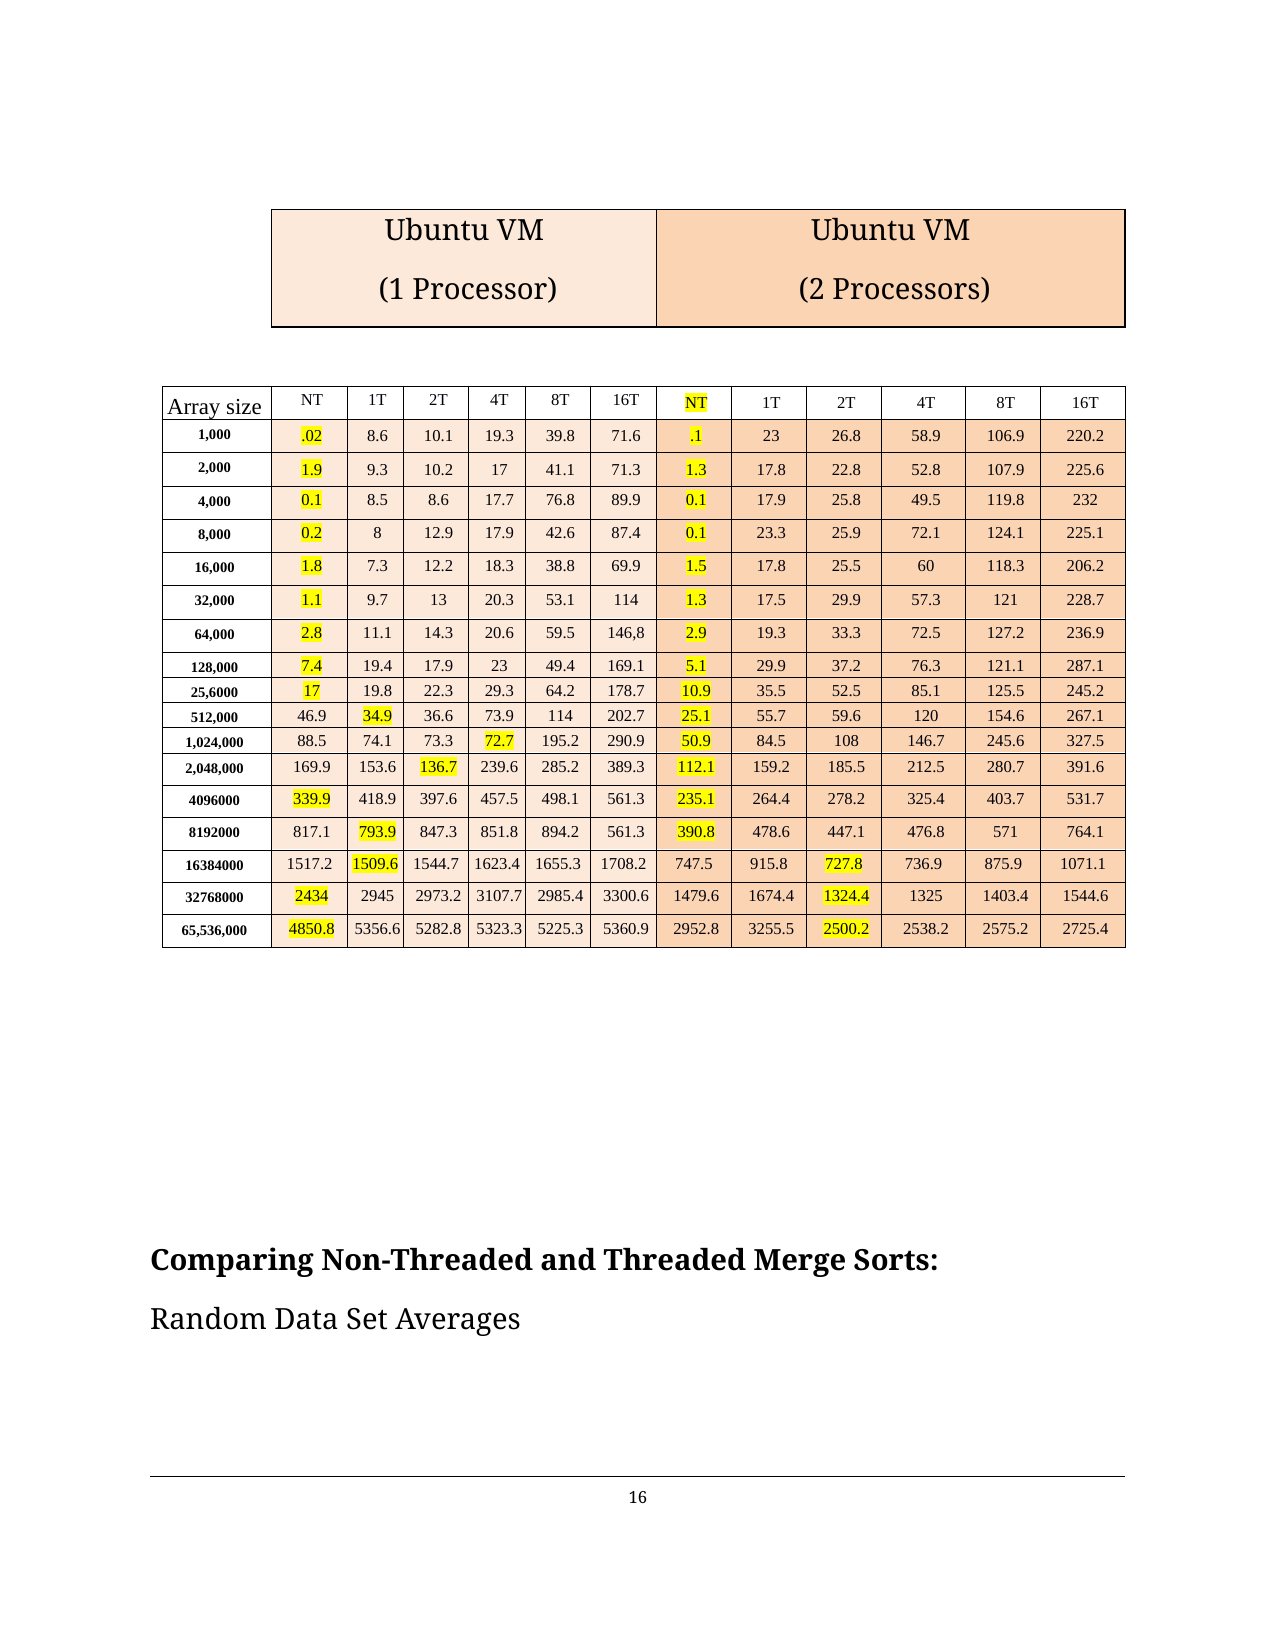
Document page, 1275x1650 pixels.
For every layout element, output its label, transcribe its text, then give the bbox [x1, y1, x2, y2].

table_cell 10.9 [657, 678, 731, 702]
table_cell 154.6 [966, 703, 1040, 727]
table_cell 87.4 [591, 520, 656, 552]
table_cell 1.3 [657, 586, 731, 618]
table_cell 235.1 [657, 786, 731, 817]
table_cell 2500.2 [807, 915, 881, 947]
table_cell 225.1 [1041, 520, 1125, 552]
table_cell 894.2 [526, 818, 590, 849]
table_cell 65,536,000 [163, 915, 271, 947]
table_cell 52.8 [882, 453, 965, 486]
table_cell 3300.6 [591, 883, 656, 914]
table_cell 1655.3 [526, 851, 590, 882]
table_cell 232 [1041, 487, 1125, 519]
table_cell 915.8 [732, 851, 806, 882]
table_cell 8192000 [163, 818, 271, 849]
table_cell 50.9 [657, 728, 731, 752]
table_cell 512,000 [163, 703, 271, 727]
table_cell 35.5 [732, 678, 806, 702]
table_cell 114 [591, 586, 656, 618]
table_cell 23.3 [732, 520, 806, 552]
table_cell 1.8 [272, 553, 347, 585]
table_cell 212.5 [882, 754, 965, 785]
table_cell 32,000 [163, 586, 271, 618]
table_cell 88.5 [272, 728, 347, 752]
table_cell 561.3 [591, 786, 656, 817]
table_cell 8 [348, 520, 403, 552]
table_cell 49.4 [526, 653, 590, 677]
table_cell 8,000 [163, 520, 271, 552]
table_cell 36.6 [404, 703, 468, 727]
table_cell 727.8 [807, 851, 881, 882]
table_cell 9.7 [348, 586, 403, 618]
table_cell 121.1 [966, 653, 1040, 677]
table_cell 2952.8 [657, 915, 731, 947]
table_cell 25.5 [807, 553, 881, 585]
table_cell 159.2 [732, 754, 806, 785]
table_cell 278.2 [807, 786, 881, 817]
table_cell 264.4 [732, 786, 806, 817]
table_cell 8.6 [348, 420, 403, 452]
table_cell 59.6 [807, 703, 881, 727]
table_cell 1324.4 [807, 883, 881, 914]
table_cell 29.9 [807, 586, 881, 618]
table_cell 3107.7 [469, 883, 525, 914]
table_cell 478.6 [732, 818, 806, 849]
table_header 2T [404, 387, 468, 419]
table_cell 72.1 [882, 520, 965, 552]
table_cell 25,6000 [163, 678, 271, 702]
table_cell 58.9 [882, 420, 965, 452]
table_cell 225.6 [1041, 453, 1125, 486]
table_cell 23 [732, 420, 806, 452]
table_cell 17 [272, 678, 347, 702]
table_cell 74.1 [348, 728, 403, 752]
table_cell 10.2 [404, 453, 468, 486]
table_cell 793.9 [348, 818, 403, 849]
table_cell 206.2 [1041, 553, 1125, 585]
table_cell .02 [272, 420, 347, 452]
table_header 4T [882, 387, 965, 419]
table_cell 121 [966, 586, 1040, 618]
table_cell 2538.2 [882, 915, 965, 947]
table_cell 5.1 [657, 653, 731, 677]
table_header 16T [591, 387, 656, 419]
table_cell 46.9 [272, 703, 347, 727]
table_cell 285.2 [526, 754, 590, 785]
table_cell 531.7 [1041, 786, 1125, 817]
table_cell 19.4 [348, 653, 403, 677]
table_cell 0.1 [657, 520, 731, 552]
table_header NT [657, 387, 731, 419]
table_cell 339.9 [272, 786, 347, 817]
table_cell 5282.8 [404, 915, 468, 947]
table_header Ubuntu VM (2 Processors) [657, 210, 1124, 326]
table_cell 397.6 [404, 786, 468, 817]
table_cell 33.3 [807, 620, 881, 652]
table_cell 2973.2 [404, 883, 468, 914]
table_cell 1544.7 [404, 851, 468, 882]
table_cell 327.5 [1041, 728, 1125, 752]
table_cell 2945 [348, 883, 403, 914]
table_cell 38.8 [526, 553, 590, 585]
table_cell 76.8 [526, 487, 590, 519]
table_header Ubuntu VM (1 Processor) [272, 210, 656, 326]
table_cell 72.5 [882, 620, 965, 652]
table_cell 53.1 [526, 586, 590, 618]
table_header 8T [966, 387, 1040, 419]
table_cell 57.3 [882, 586, 965, 618]
table_cell 1.1 [272, 586, 347, 618]
table_cell 3255.5 [732, 915, 806, 947]
table_cell 267.1 [1041, 703, 1125, 727]
table_cell 2985.4 [526, 883, 590, 914]
table_cell 17.9 [404, 653, 468, 677]
table_cell 128,000 [163, 653, 271, 677]
table_cell 1544.6 [1041, 883, 1125, 914]
table_cell 8.5 [348, 487, 403, 519]
table_cell 5356.6 [348, 915, 403, 947]
table_cell 2725.4 [1041, 915, 1125, 947]
table_cell 4,000 [163, 487, 271, 519]
table_header 8T [526, 387, 590, 419]
table_cell 71.3 [591, 453, 656, 486]
table_cell 1479.6 [657, 883, 731, 914]
table_cell 72.7 [469, 728, 525, 752]
table_cell 571 [966, 818, 1040, 849]
table_header Array size izeize [163, 387, 271, 419]
table_cell 127.2 [966, 620, 1040, 652]
table_cell 1674.4 [732, 883, 806, 914]
table_cell 107.9 [966, 453, 1040, 486]
table_cell 16,000 [163, 553, 271, 585]
table_cell 60 [882, 553, 965, 585]
table_cell 287.1 [1041, 653, 1125, 677]
table_cell 2,000 [163, 453, 271, 486]
table_cell 89.9 [591, 487, 656, 519]
table_cell 7.3 [348, 553, 403, 585]
table_cell 25.8 [807, 487, 881, 519]
table_cell 39.8 [526, 420, 590, 452]
table_cell 764.1 [1041, 818, 1125, 849]
table_cell 25.9 [807, 520, 881, 552]
table_cell 146.7 [882, 728, 965, 752]
table_cell 73.9 [469, 703, 525, 727]
table_cell 1.3 [657, 453, 731, 486]
table_cell 403.7 [966, 786, 1040, 817]
table_cell 17.8 [732, 553, 806, 585]
table_header 2T [807, 387, 881, 419]
table_cell 22.3 [404, 678, 468, 702]
table_cell 1517.2 [272, 851, 347, 882]
table_cell 8.6 [404, 487, 468, 519]
table_cell 71.6 [591, 420, 656, 452]
table_cell 59.5 [526, 620, 590, 652]
table_cell 64.2 [526, 678, 590, 702]
table_cell 106.9 [966, 420, 1040, 452]
table_cell 236.9 [1041, 620, 1125, 652]
table_cell 20.3 [469, 586, 525, 618]
table_header 1T [732, 387, 806, 419]
table_cell 389.3 [591, 754, 656, 785]
table_cell 2575.2 [966, 915, 1040, 947]
table_cell 561.3 [591, 818, 656, 849]
table_cell 16384000 [163, 851, 271, 882]
table_cell 29.3 [469, 678, 525, 702]
table_cell 17.7 [469, 487, 525, 519]
table_cell 185.5 [807, 754, 881, 785]
table_cell 17.8 [732, 453, 806, 486]
table_cell 325.4 [882, 786, 965, 817]
text Comparing Non-Threaded and Threaded Merge Sorts: [150, 1240, 1125, 1279]
text Random Data Set Averages [150, 1298, 1125, 1338]
table_cell 847.3 [404, 818, 468, 849]
table_cell 290.9 [591, 728, 656, 752]
table_cell 202.7 [591, 703, 656, 727]
table_cell 20.6 [469, 620, 525, 652]
table_cell 0.1 [657, 487, 731, 519]
table_cell 64,000 [163, 620, 271, 652]
table_cell 178.7 [591, 678, 656, 702]
table_cell 146,8 [591, 620, 656, 652]
table_cell 0.1 [272, 487, 347, 519]
table_cell 245.6 [966, 728, 1040, 752]
table_cell 1,024,000 [163, 728, 271, 752]
table_cell 391.6 [1041, 754, 1125, 785]
table_cell 41.1 [526, 453, 590, 486]
table_cell 49.5 [882, 487, 965, 519]
table_cell 1,000 [163, 420, 271, 452]
table_cell 17 [469, 453, 525, 486]
table_cell 11.1 [348, 620, 403, 652]
table_cell 5360.9 [591, 915, 656, 947]
table_cell 1325 [882, 883, 965, 914]
table_cell 34.9 [348, 703, 403, 727]
table_cell 26.8 [807, 420, 881, 452]
table_cell 5323.3 [469, 915, 525, 947]
table_cell 112.1 [657, 754, 731, 785]
table_cell 4096000 [163, 786, 271, 817]
table_cell 69.9 [591, 553, 656, 585]
table_cell 42.6 [526, 520, 590, 552]
table_cell 5225.3 [526, 915, 590, 947]
table_cell 7.4 [272, 653, 347, 677]
table_cell 245.2 [1041, 678, 1125, 702]
table_cell 280.7 [966, 754, 1040, 785]
table_cell 55.7 [732, 703, 806, 727]
table_cell 1509.6 [348, 851, 403, 882]
table_cell 114 [526, 703, 590, 727]
table_cell 10.1 [404, 420, 468, 452]
table_cell 136.7 [404, 754, 468, 785]
table_cell 52.5 [807, 678, 881, 702]
table_cell 84.5 [732, 728, 806, 752]
table_cell 119.8 [966, 487, 1040, 519]
table_cell 19.3 [469, 420, 525, 452]
table_cell 239.6 [469, 754, 525, 785]
table_header 4T [469, 387, 525, 419]
table_cell 17.9 [732, 487, 806, 519]
table_cell 17.9 [469, 520, 525, 552]
table_header NT [272, 387, 347, 419]
table_header 1T [348, 387, 403, 419]
table_cell 1708.2 [591, 851, 656, 882]
table_cell 85.1 [882, 678, 965, 702]
table_cell 29.9 [732, 653, 806, 677]
table_cell 1071.1 [1041, 851, 1125, 882]
table_cell 2434 [272, 883, 347, 914]
table_cell 498.1 [526, 786, 590, 817]
table_cell 4850.8 [272, 915, 347, 947]
table_header 16T [1041, 387, 1125, 419]
table_cell 2,048,000 [163, 754, 271, 785]
table_cell 476.8 [882, 818, 965, 849]
table_cell 390.8 [657, 818, 731, 849]
table_cell 73.3 [404, 728, 468, 752]
table_cell 18.3 [469, 553, 525, 585]
table_cell 12.9 [404, 520, 468, 552]
table_cell 736.9 [882, 851, 965, 882]
table_cell 875.9 [966, 851, 1040, 882]
table_cell 32768000 [163, 883, 271, 914]
table_cell 118.3 [966, 553, 1040, 585]
table_cell 1.5 [657, 553, 731, 585]
table_cell 22.8 [807, 453, 881, 486]
table_cell 2.9 [657, 620, 731, 652]
table_cell 124.1 [966, 520, 1040, 552]
table_cell 108 [807, 728, 881, 752]
table_cell 2.8 [272, 620, 347, 652]
table_cell 817.1 [272, 818, 347, 849]
table_cell 19.8 [348, 678, 403, 702]
table_cell 851.8 [469, 818, 525, 849]
table_cell 19.3 [732, 620, 806, 652]
table_cell .1 [657, 420, 731, 452]
table_cell 220.2 [1041, 420, 1125, 452]
table_cell 14.3 [404, 620, 468, 652]
table_cell 9.3 [348, 453, 403, 486]
table_cell 747.5 [657, 851, 731, 882]
table_cell 37.2 [807, 653, 881, 677]
table_cell 418.9 [348, 786, 403, 817]
table_cell 76.3 [882, 653, 965, 677]
table_cell 228.7 [1041, 586, 1125, 618]
table_cell 1403.4 [966, 883, 1040, 914]
table_cell 0.2 [272, 520, 347, 552]
table_cell 17.5 [732, 586, 806, 618]
table_cell 195.2 [526, 728, 590, 752]
table_cell 457.5 [469, 786, 525, 817]
table_cell 125.5 [966, 678, 1040, 702]
table_cell 12.2 [404, 553, 468, 585]
table_cell 169.9 [272, 754, 347, 785]
table_cell 447.1 [807, 818, 881, 849]
table_cell 120 [882, 703, 965, 727]
table_cell 169.1 [591, 653, 656, 677]
table_cell 1623.4 [469, 851, 525, 882]
table_cell 1.9 [272, 453, 347, 486]
table_cell 13 [404, 586, 468, 618]
table_cell 153.6 [348, 754, 403, 785]
table_cell 23 [469, 653, 525, 677]
table_cell 25.1 [657, 703, 731, 727]
